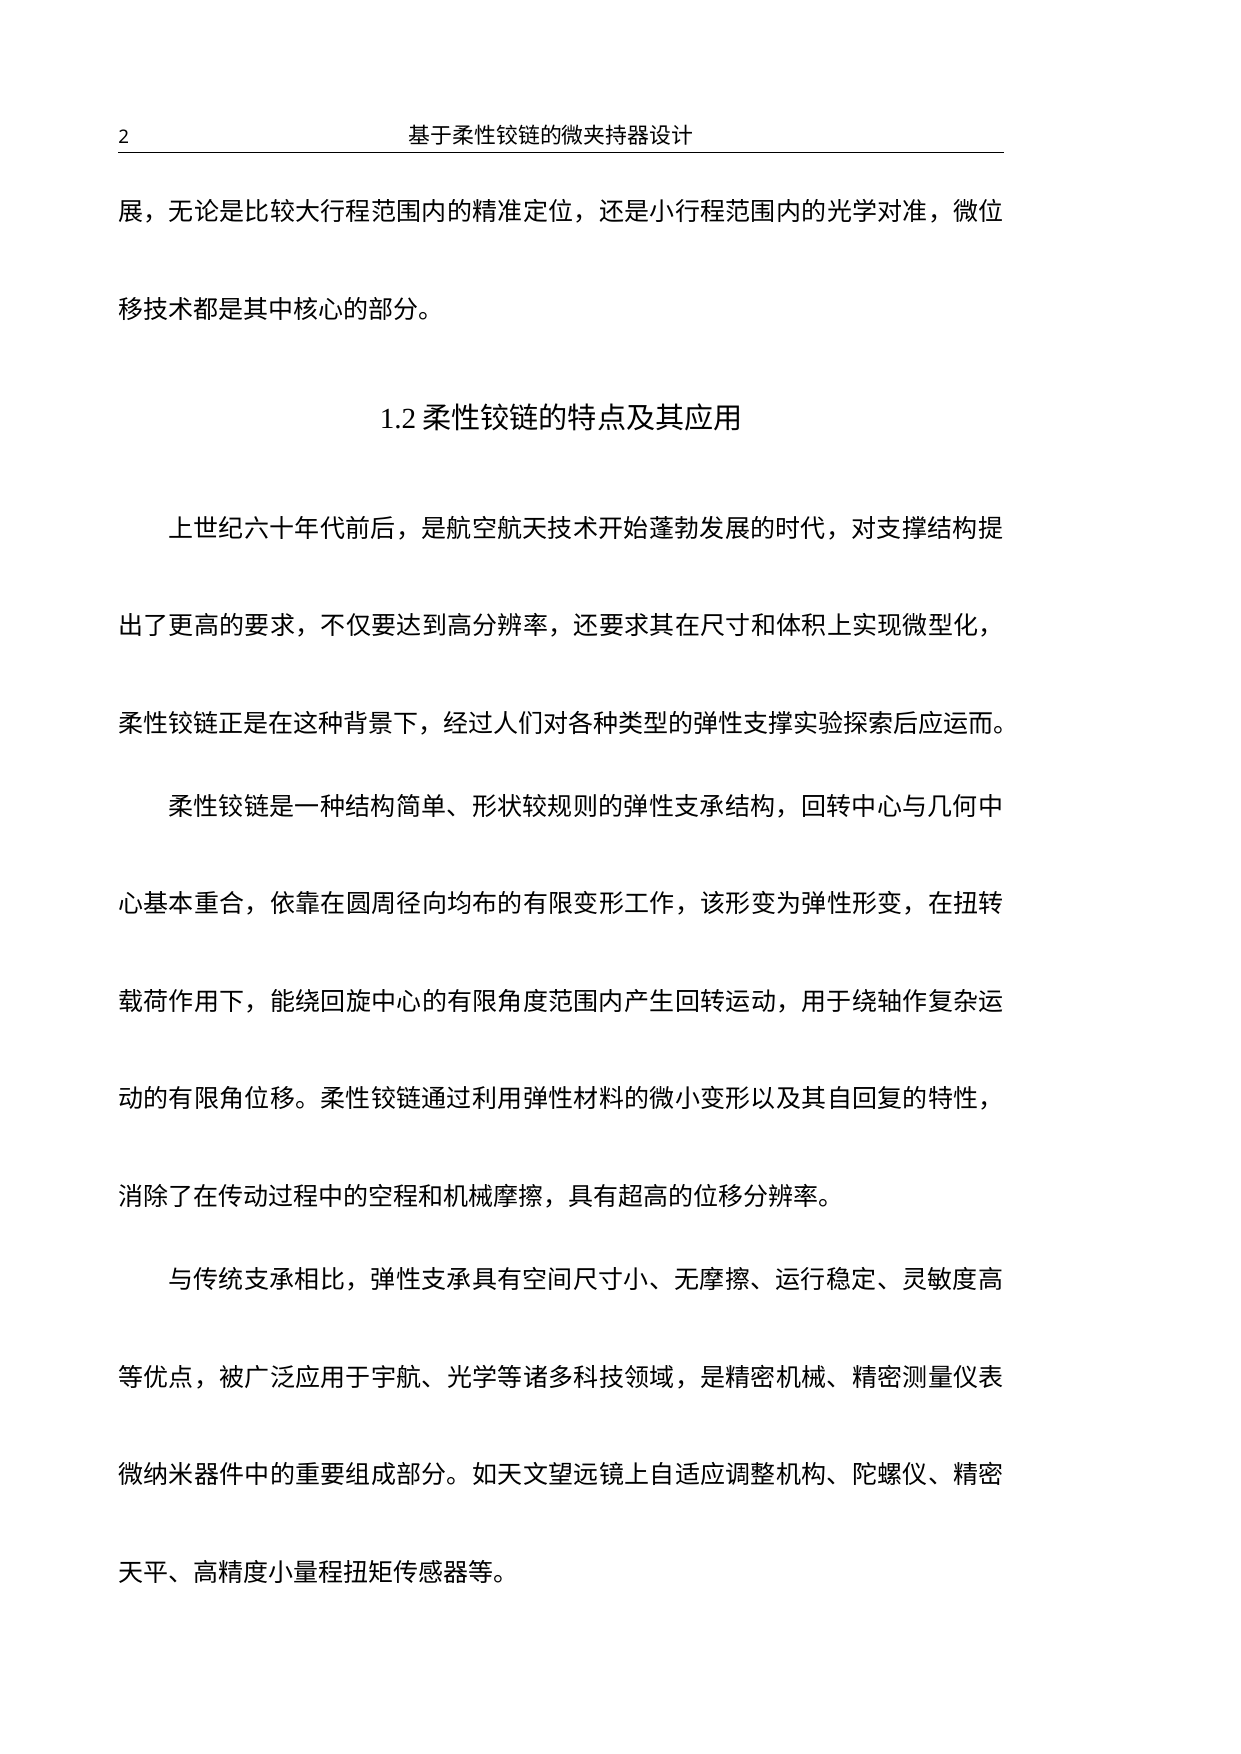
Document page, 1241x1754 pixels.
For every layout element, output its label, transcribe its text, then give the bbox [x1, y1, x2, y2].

subtitle 1.2柔性铰链的特点及其应用 [118, 383, 1004, 448]
text 与传统支承相比，弹性支承具有空间尺寸小、无摩擦、运行稳定、灵敏度高等优点，被广泛应用于宇航、光学等诸多科技领域，是精密机械、精密测量仪表、微纳米器件中的重要组成部分。如天文望远镜上自适应调整机构、陀螺仪、精密天平、高精度小量程扭矩传感器等。 [118, 1245, 1004, 1603]
text 柔性铰链是一种结构简单、形状较规则的弹性支承结构，回转中心与几何中心基本重合，依靠在圆周径向均布的有限变形工作，该形变为弹性形变，在扭转载荷作用下，能绕回旋中心的有限角度范围内产生回转运动，用于绕轴作复杂运动的有限角位移。柔性铰链通过利用弹性材料的微小变形以及其自回复的特性，消除了在传动过程中的空程和机械摩擦，具有超高的位移分辨率。 [118, 772, 1004, 1227]
text 上世纪六十年代前后，是航空航天技术开始蓬勃发展的时代，对支撑结构提出了更高的要求，不仅要达到高分辨率，还要求其在尺寸和体积上实现微型化，柔性铰链正是在这种背景下，经过人们对各种类型的弹性支撑实验探索后应运而。 [118, 494, 1004, 754]
